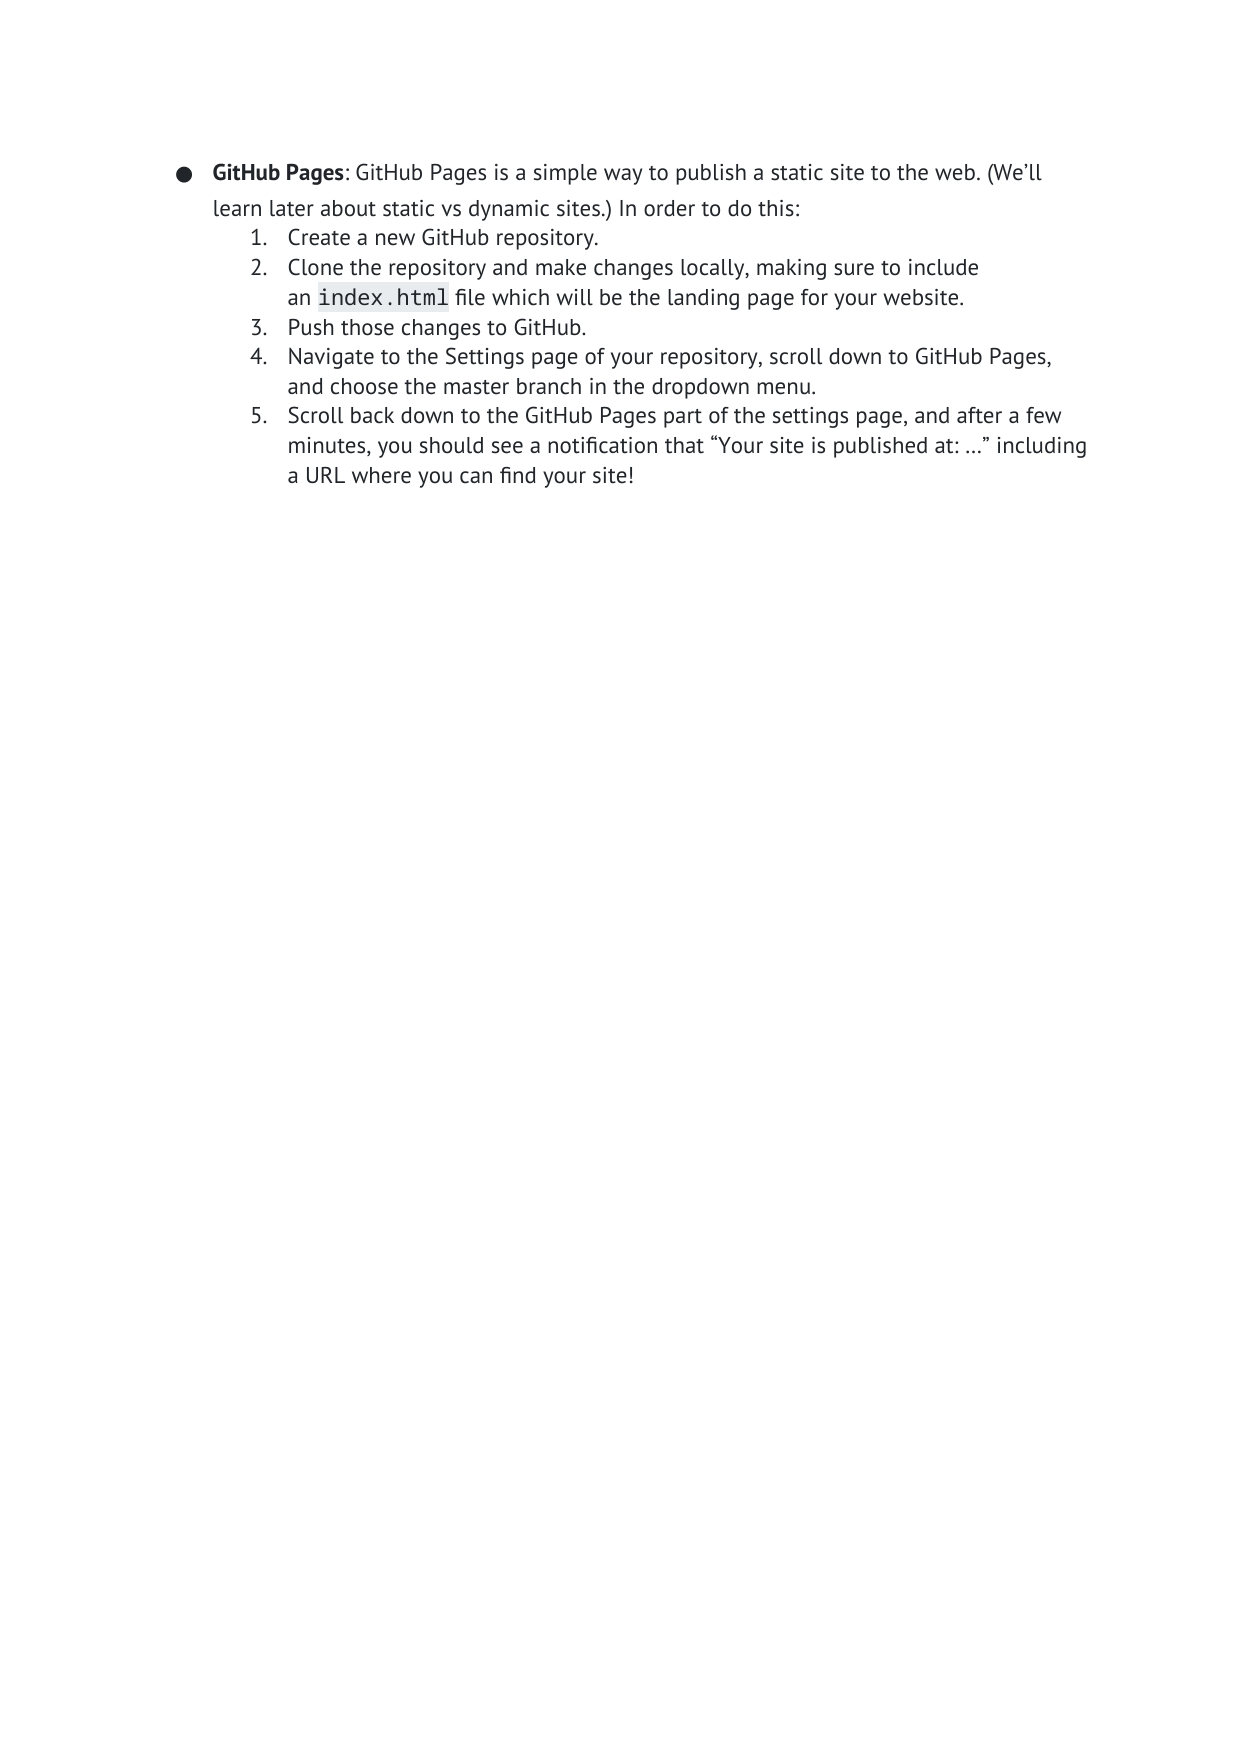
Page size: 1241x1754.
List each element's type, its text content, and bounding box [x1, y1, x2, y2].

list Create a new GitHub repository. [250, 222, 1090, 252]
list Scroll back down to the GitHub Pages part of the settings page, and after a few minutes, you should see a notification that “Your site is published at: …” including a URL where you can find your site! [250, 401, 1090, 490]
list Push those changes to GitHub. [250, 312, 1090, 341]
list GitHub Pages: GitHub Pages is a simple way to publish a static site to the web. (We’ll learn later about static vs dynamic sites.) In order to do this: [175, 150, 1090, 222]
list Clone the repository and make changes locally, making sure to include an index.html file which will be the landing page for your website. [250, 252, 1090, 312]
list Navigate to the Settings page of your repository, scroll down to GitHub Pages, and choose the master branch in the dropdown menu. [250, 341, 1090, 401]
